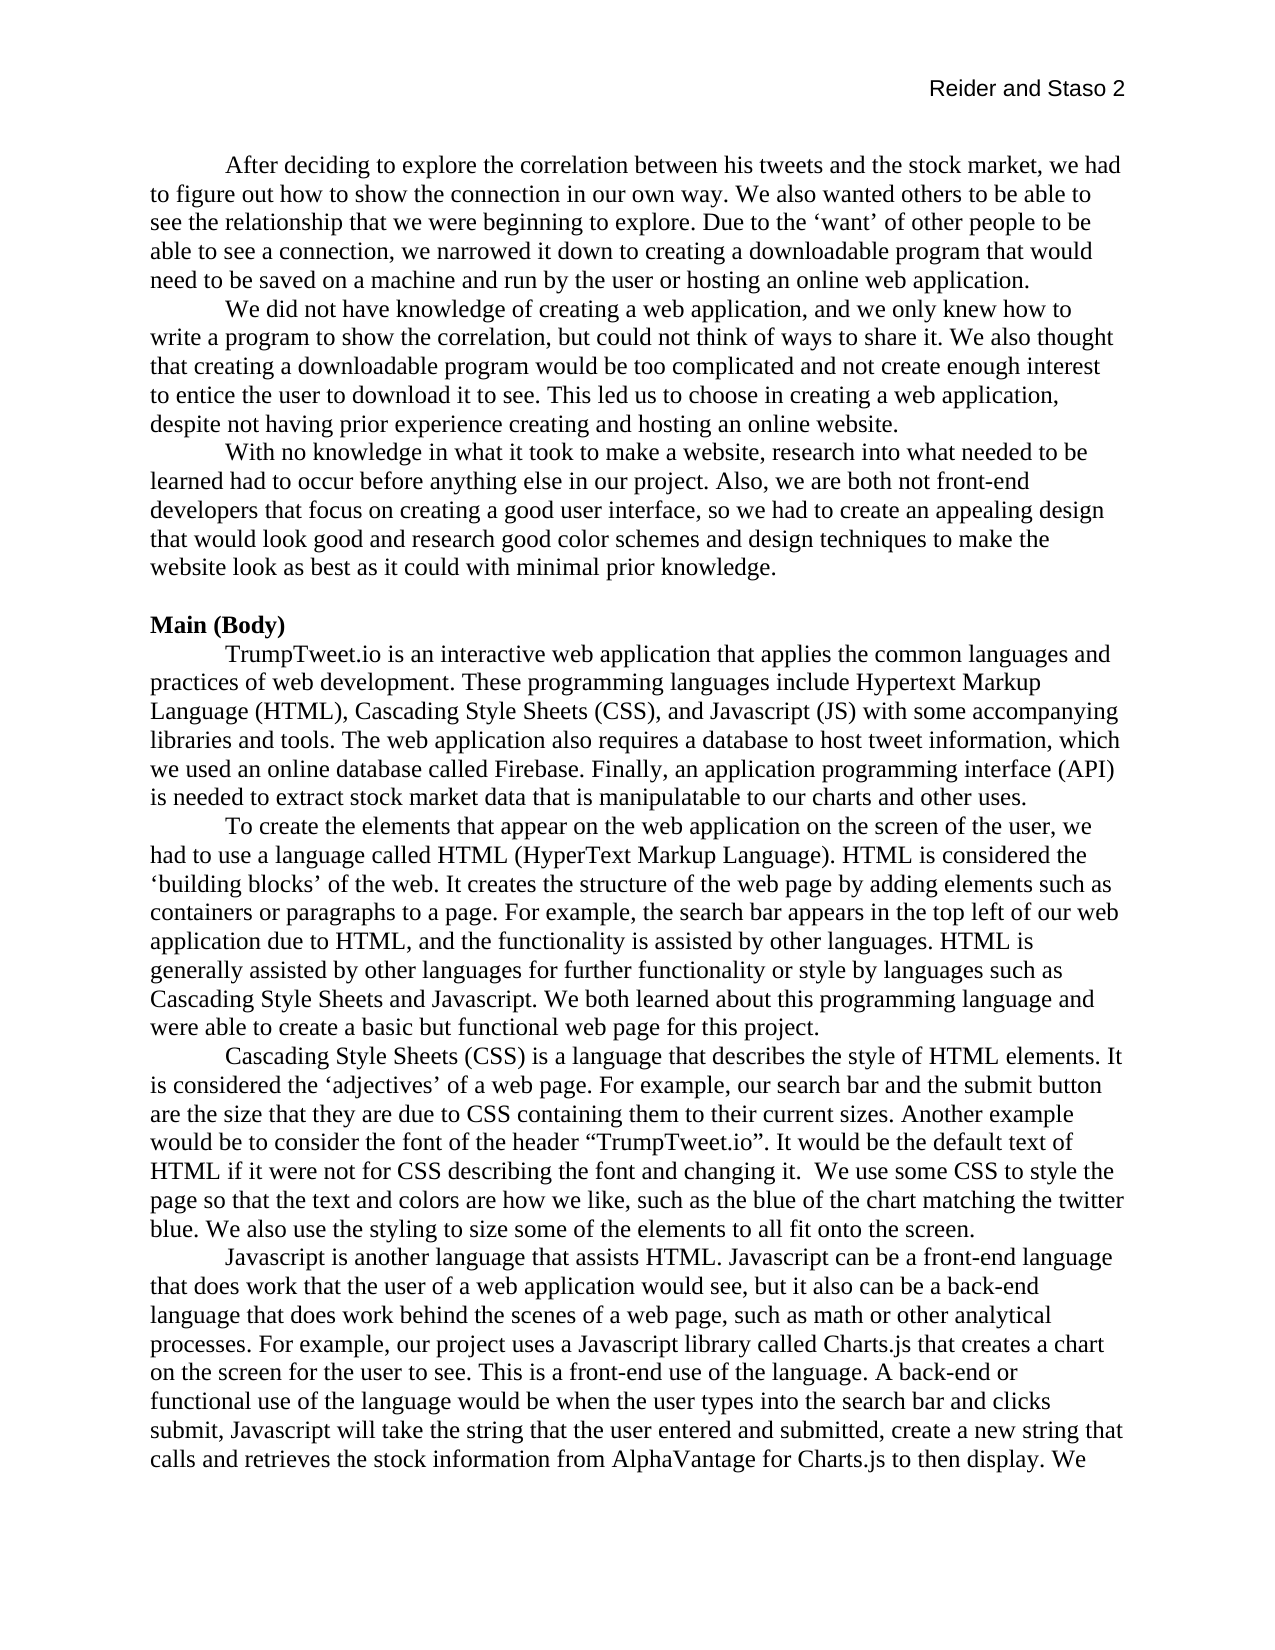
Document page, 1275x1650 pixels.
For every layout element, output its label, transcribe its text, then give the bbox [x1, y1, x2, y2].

text Main (Body) [150, 610, 1125, 639]
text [150, 1242, 1125, 1472]
text Cascading Style Sheets (CSS) is a language that describes the style of HTML elements. It is considered the ‘adjectives’ of a web page. For example, our search bar and the submit button are the size that they are due to CSS containing them to their current sizes. Another example would be to consider the font of the header “TrumpTweet.io”. It would be the default text of HTML if it were not for CSS describing the font and changing it. We use some CSS to style the page so that the text and colors are how we like, such as the blue of the chart matching the twitter blue. We also use the styling to size some of the elements to all fit onto the screen. [150, 1041, 1125, 1242]
text TrumpTweet.io is an interactive web application that applies the common languages and practices of web development. These programming languages include Hypertext Markup Language (HTML), Cascading Style Sheets (CSS), and Javascript (JS) with some accompanying libraries and tools. The web application also requires a database to host tweet information, which we used an online database called Firebase. Finally, an application programming interface (API) is needed to extract stock market data that is manipulatable to our charts and other uses. [150, 639, 1125, 811]
text To create the elements that appear on the web application on the screen of the user, we had to use a language called HTML (HyperText Markup Language). HTML is considered the ‘building blocks’ of the web. It creates the structure of the web page by adding elements such as containers or paragraphs to a page. For example, the search bar appears in the top left of our web application due to HTML, and the functionality is assisted by other languages. HTML is generally assisted by other languages for further functionality or style by languages such as Cascading Style Sheets and Javascript. We both learned about this programming language and were able to create a basic but functional web page for this project. [150, 811, 1125, 1041]
text We did not have knowledge of creating a web application, and we only knew how to write a program to show the correlation, but could not think of ways to share it. We also thought that creating a downloadable program would be too complicated and not create enough interest to entice the user to download it to see. This led us to choose in creating a web application, despite not having prior experience creating and hosting an online website. [150, 294, 1125, 437]
text With no knowledge in what it took to make a website, research into what needed to be learned had to occur before anything else in our project. Also, we are both not front-end developers that focus on creating a good user interface, so we had to create an appealing design that would look good and research good color schemes and design techniques to make the website look as best as it could with minimal prior knowledge. [150, 437, 1125, 581]
text After deciding to explore the correlation between his tweets and the stock market, we had to figure out how to show the connection in our own way. We also wanted others to be able to see the relationship that we were beginning to explore. Due to the ‘want’ of other people to be able to see a connection, we narrowed it down to creating a downloadable program that would need to be saved on a machine and run by the user or hosting an online web application. [150, 150, 1125, 294]
